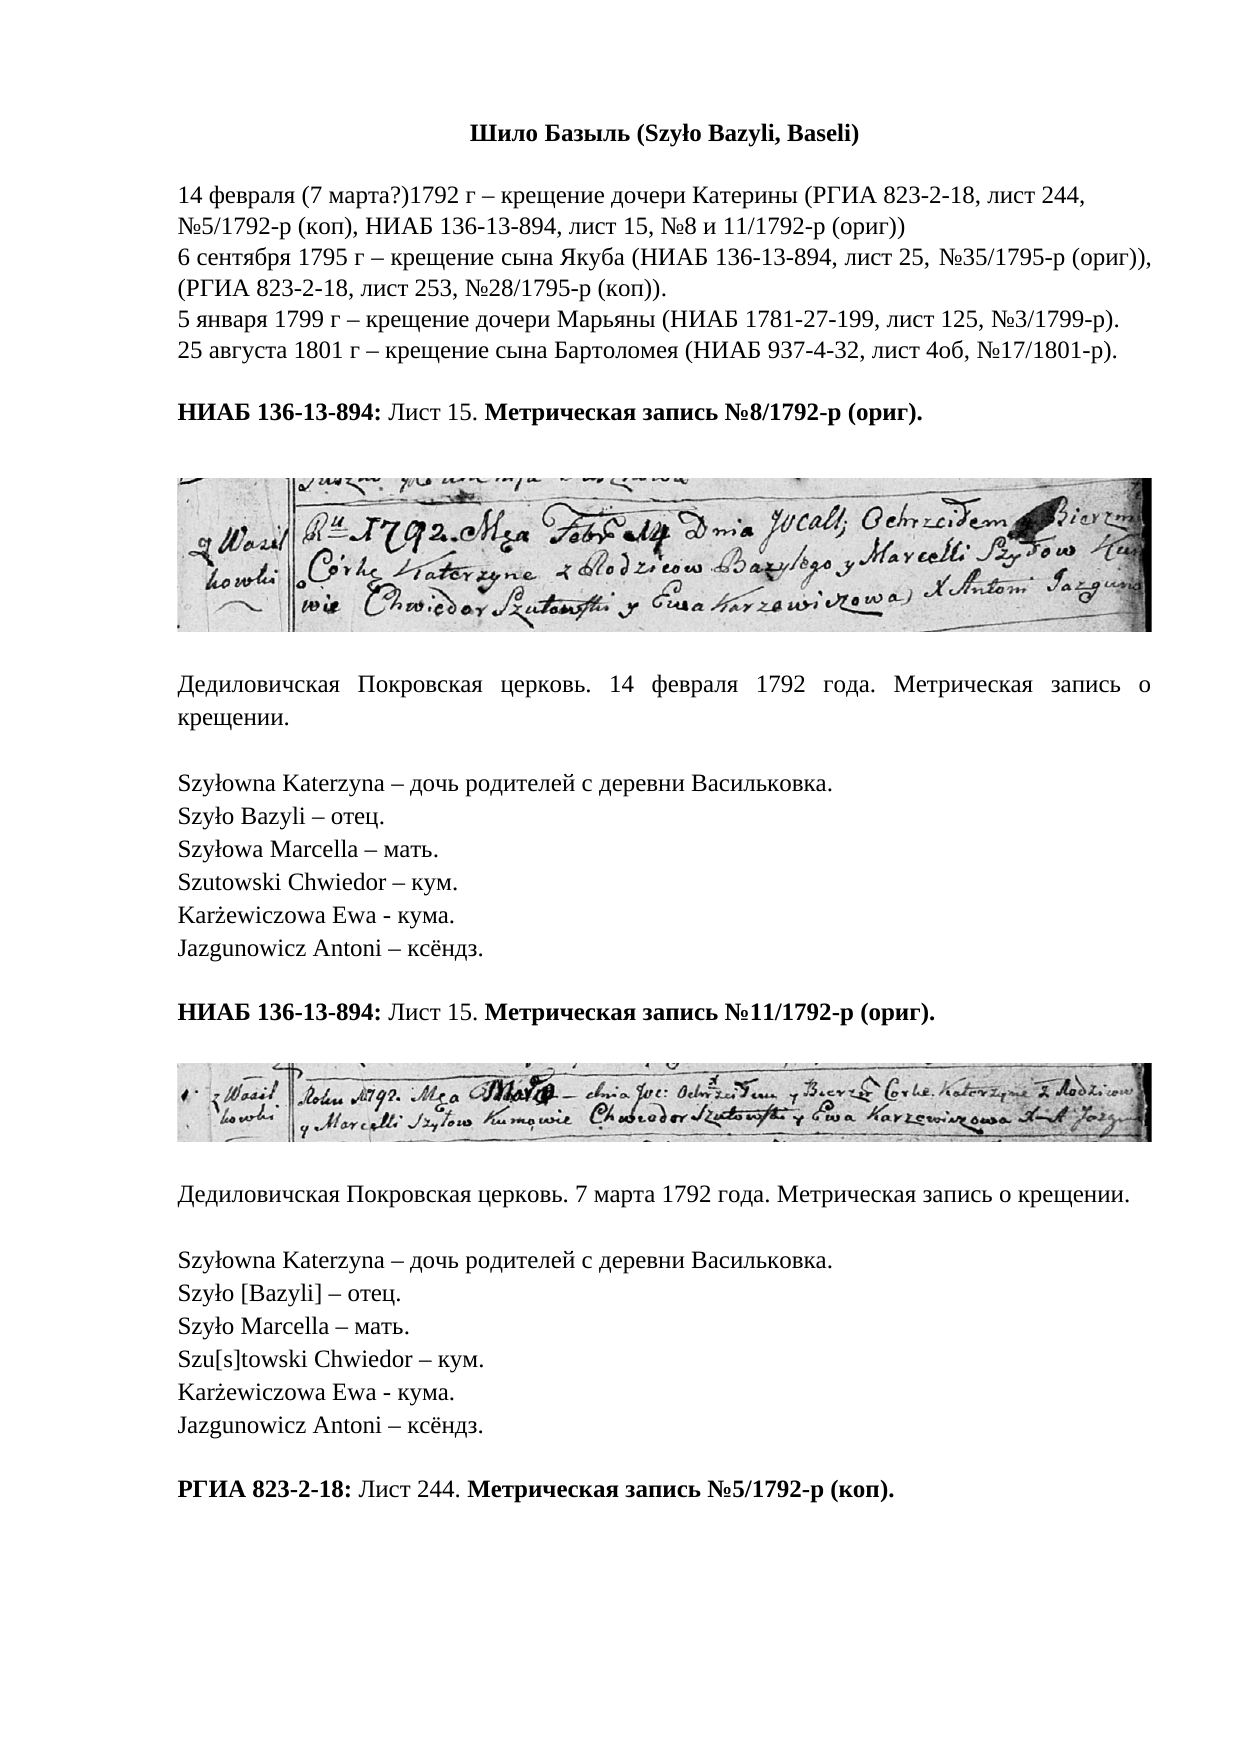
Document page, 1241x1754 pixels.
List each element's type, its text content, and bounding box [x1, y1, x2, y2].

text 14 февраля (7 марта?)1792 г – крещение дочери Катерины (РГИА 823-2-18, лист 244, №5/1792-р (коп), НИАБ 136-13-894, лист 15, №8 и 11/1792-р (ориг)) [177, 180, 1152, 240]
text Jazgunowicz Antoni – ксёндз. [177, 1410, 1152, 1439]
text Szyło [Bazyli] – отец. [177, 1278, 1152, 1307]
text 6 сентября 1795 г – крещение сына Якуба (НИАБ 136-13-894, лист 25, №35/1795-р (ориг)), (РГИА 823-2-18, лист 253, №28/1795-р (коп)). [177, 242, 1152, 302]
text Szyłowna Katerzyna – дочь родителей с деревни Васильковка. [177, 768, 1152, 797]
text НИАБ 136-13-894: Лист 15. Метрическая запись №11/1792-р (ориг). [177, 997, 1152, 1026]
text Jazgunowicz Antoni – ксёндз. [177, 933, 1152, 962]
text Дедиловичская Покровская церковь. 7 марта 1792 года. Метрическая запись о крещении. [177, 1179, 1152, 1208]
picture [177, 478, 1152, 632]
text Дедиловичская Покровская церковь. 14 февраля 1792 года. Метрическая запись о крещении. [177, 669, 1152, 731]
text Karżewiczowa Ewa - кума. [177, 1377, 1152, 1406]
text Шило Базыль (Szyło Bazyli, Baseli) [177, 118, 1152, 147]
text Szyłowa Marcella – мать. [177, 834, 1152, 863]
text НИАБ 136-13-894: Лист 15. Метрическая запись №8/1792-р (ориг). [177, 397, 1152, 426]
text РГИА 823-2-18: Лист 244. Метрическая запись №5/1792-р (коп). [177, 1474, 1152, 1503]
text Szu[s]towski Chwiedor – кум. [177, 1344, 1152, 1373]
text Szyłowna Katerzyna – дочь родителей с деревни Васильковка. [177, 1245, 1152, 1274]
picture [177, 1063, 1152, 1142]
text 5 января 1799 г – крещение дочери Марьяны (НИАБ 1781-27-199, лист 125, №3/1799-р). [177, 304, 1152, 333]
text Karżewiczowa Ewa - кума. [177, 900, 1152, 929]
text Szyło Marcella – мать. [177, 1311, 1152, 1340]
text Szutowski Chwiedor – кум. [177, 867, 1152, 896]
text Szyło Bazyli – отец. [177, 801, 1152, 830]
text 25 августа 1801 г – крещение сына Бартоломея (НИАБ 937-4-32, лист 4об, №17/1801-р). [177, 335, 1152, 364]
